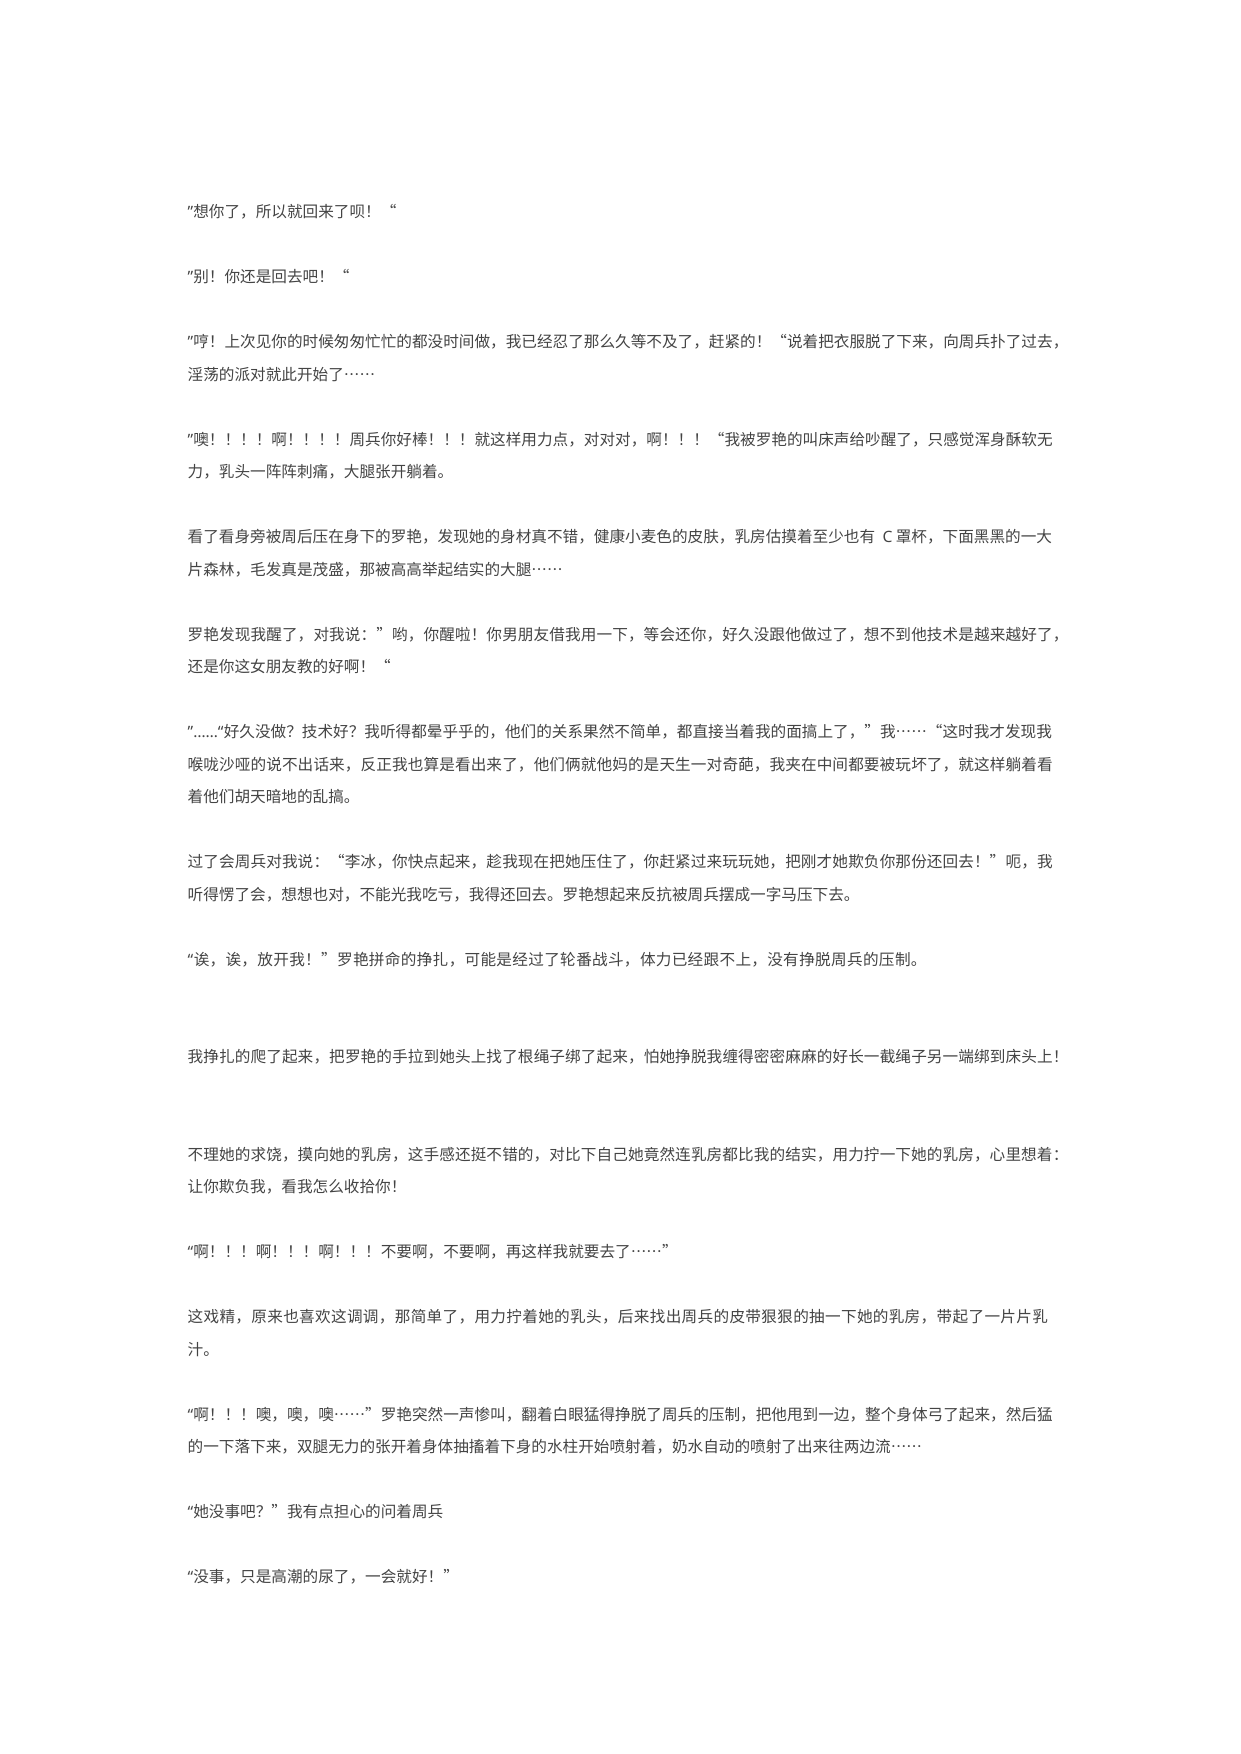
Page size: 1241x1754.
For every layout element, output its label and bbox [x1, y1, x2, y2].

text [187, 438, 1053, 1411]
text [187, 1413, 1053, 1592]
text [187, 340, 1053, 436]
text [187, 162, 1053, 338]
